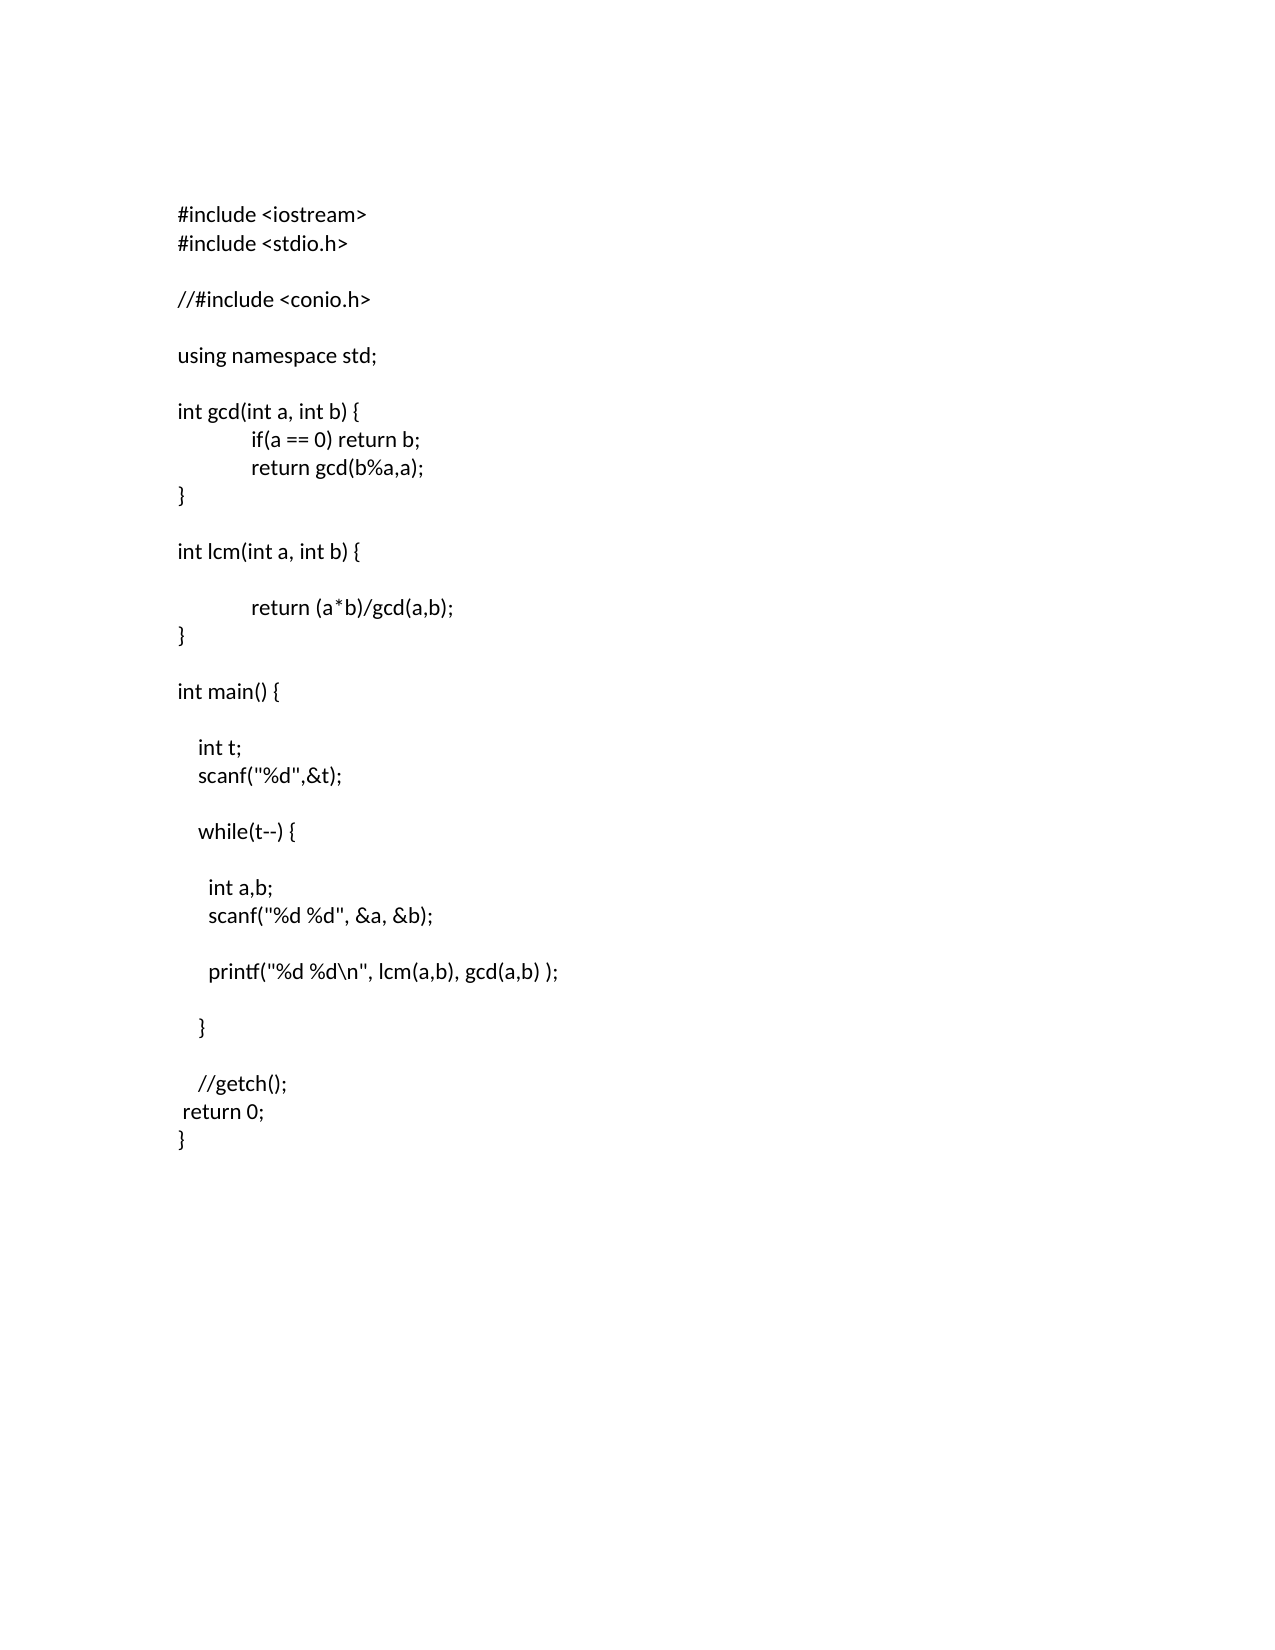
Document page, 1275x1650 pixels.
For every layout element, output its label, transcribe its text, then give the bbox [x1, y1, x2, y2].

text scanf("%d %d", &a, &b); [177, 901, 1098, 929]
text } [177, 621, 1098, 649]
text //#include <conio.h> [177, 285, 1098, 313]
text } [177, 481, 1098, 509]
text #include <iostream> [177, 201, 1098, 229]
text int lcm(int a, int b) { [177, 537, 1098, 565]
text } [177, 1125, 1098, 1153]
text int t; [177, 733, 1098, 761]
text int gcd(int a, int b) { [177, 397, 1098, 425]
text while(t--) { [177, 817, 1098, 845]
text scanf("%d",&t); [177, 761, 1098, 789]
text int main() { [177, 677, 1098, 705]
text int a,b; [177, 873, 1098, 901]
text return 0; [177, 1097, 1098, 1125]
text } [177, 1013, 1098, 1041]
text printf("%d %d\n", lcm(a,b), gcd(a,b) ); [177, 957, 1098, 985]
text return gcd(b%a,a); [177, 453, 1098, 481]
text #include <stdio.h> [177, 229, 1098, 257]
text //getch(); [177, 1069, 1098, 1097]
text using namespace std; [177, 341, 1098, 369]
text return (a*b)/gcd(a,b); [177, 593, 1098, 621]
text if(a == 0) return b; [177, 425, 1098, 453]
